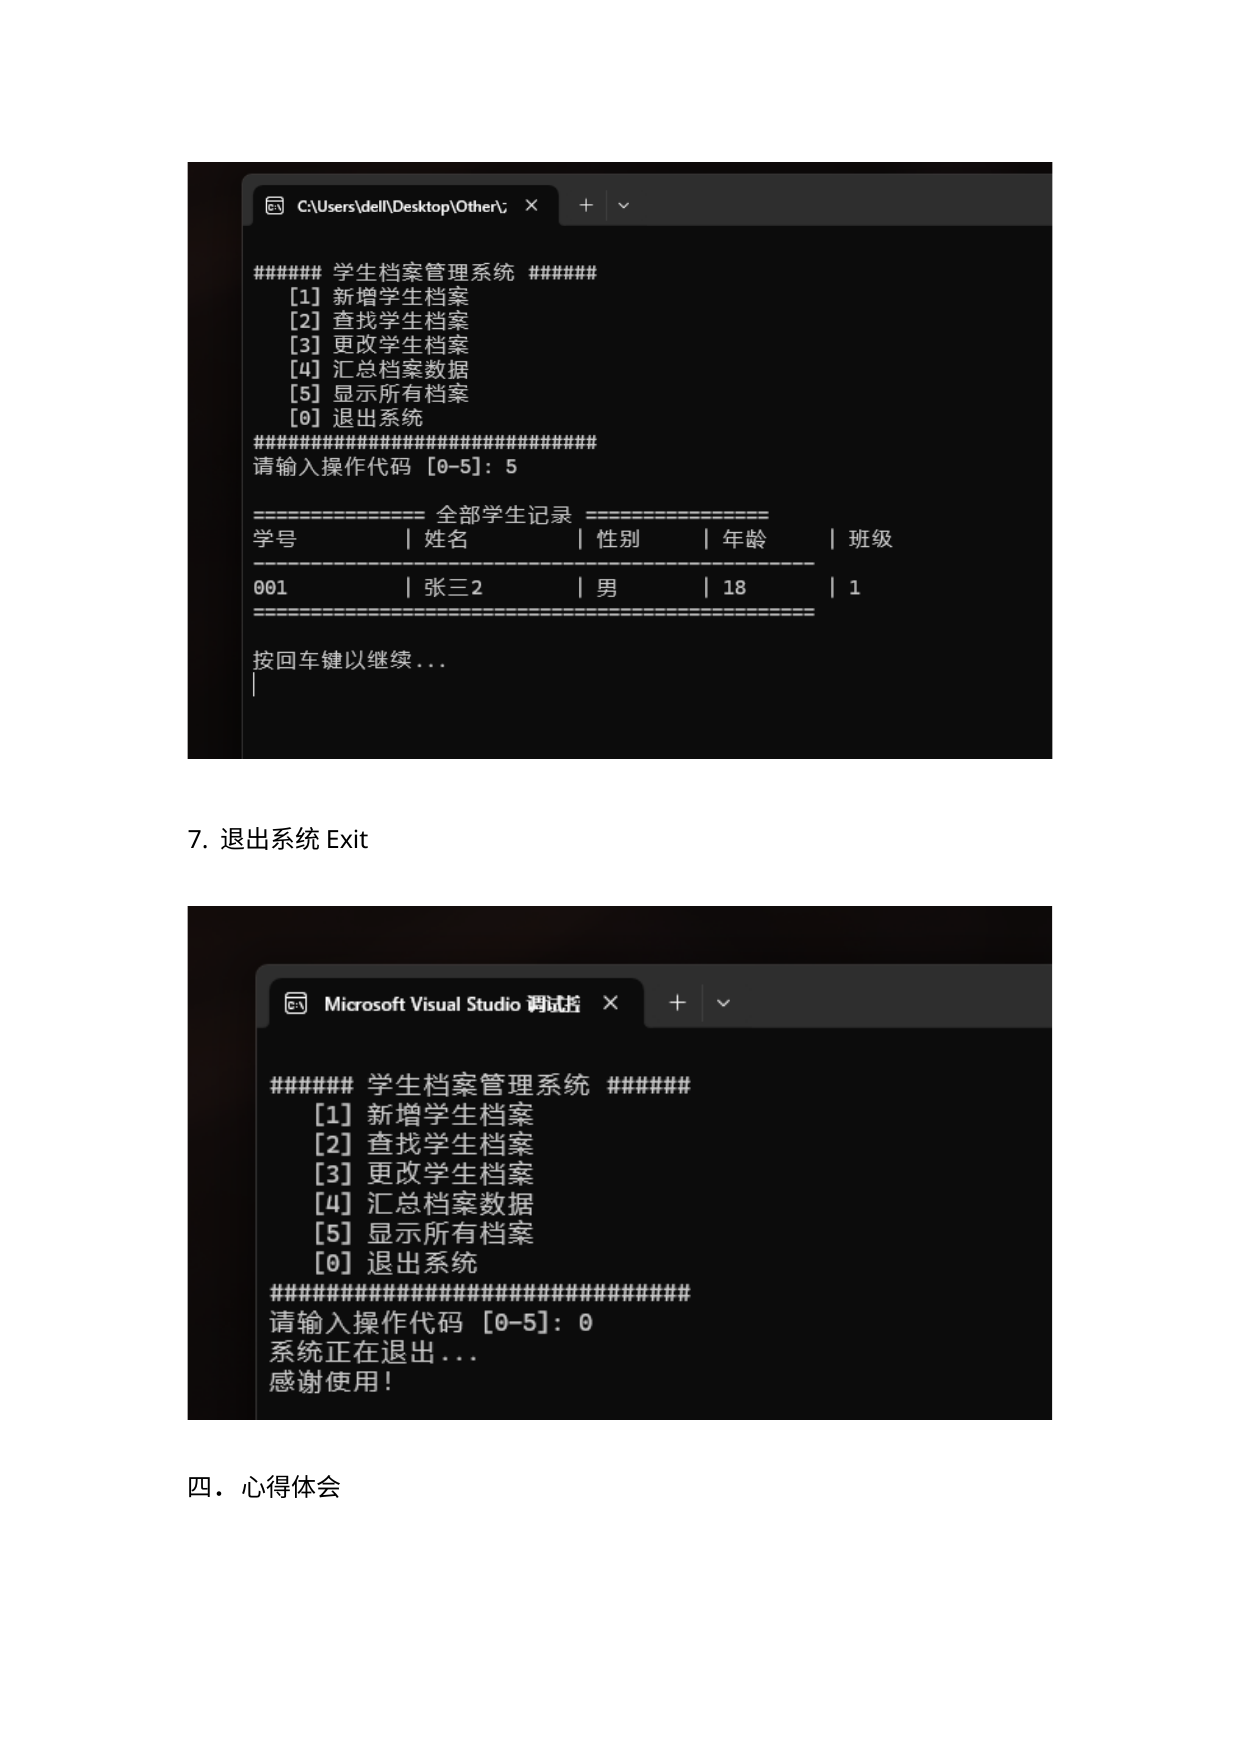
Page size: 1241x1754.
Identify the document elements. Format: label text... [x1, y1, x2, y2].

picture [187, 906, 1053, 1420]
list 退出系统 Exit [187, 805, 1053, 870]
picture [187, 162, 1053, 759]
text 四．心得体会 [142, 1451, 1053, 1516]
